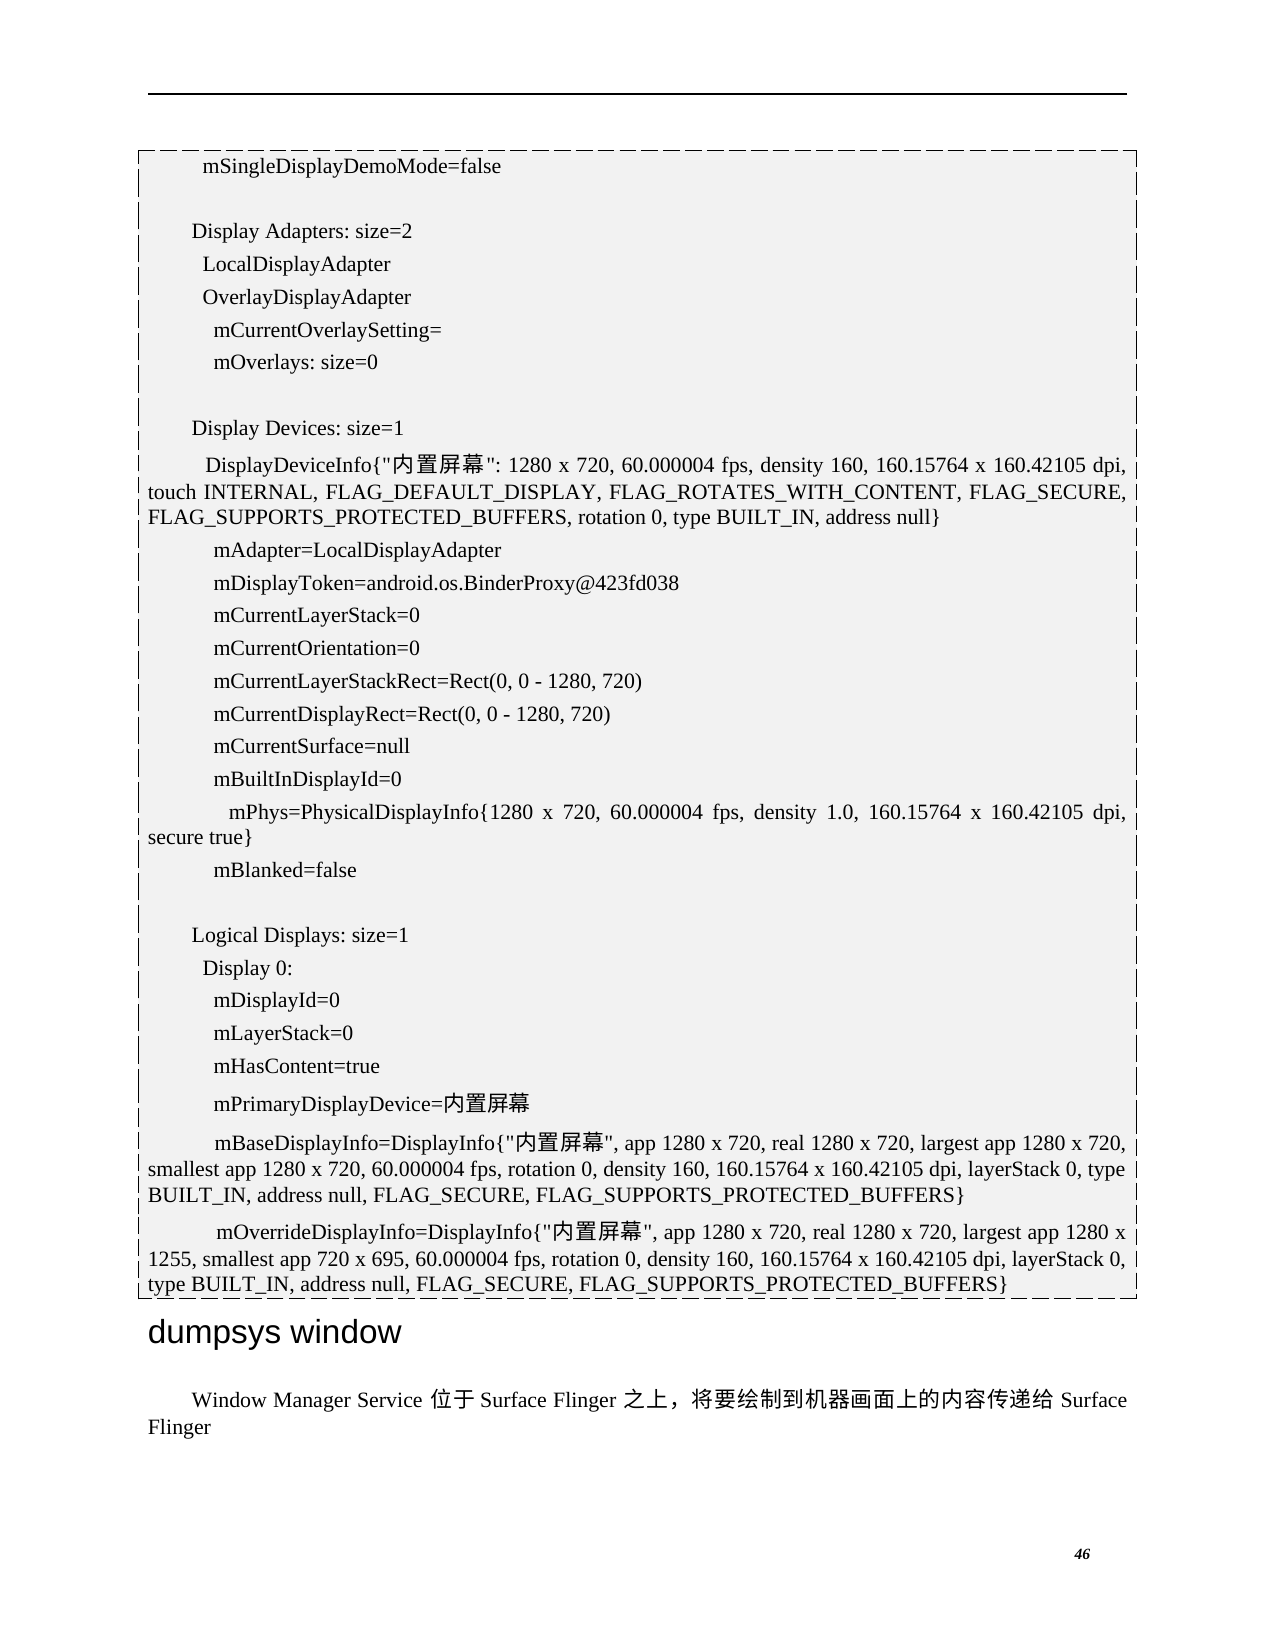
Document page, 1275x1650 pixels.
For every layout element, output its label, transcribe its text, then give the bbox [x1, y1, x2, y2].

text mOverlays: size=0 [138, 346, 1137, 374]
text mSingleDisplayDemoMode=false [138, 150, 1137, 178]
text OverlayDisplayAdapter [138, 281, 1137, 309]
text mDisplayToken=android.os.BinderProxy@423fd038 [138, 567, 1137, 595]
text mHasContent=true [138, 1050, 1137, 1078]
text mCurrentDisplayRect=Rect(0, 0 - 1280, 720) [138, 697, 1137, 726]
text mPhys=PhysicalDisplayInfo{1280 x 720, 60.000004 fps, density 1.0, 160.15764 x 160.42105 dpi, secure true} [138, 796, 1137, 849]
text mOverrideDisplayInfo=DisplayInfo{"内置屏幕", app 1280 x 720, real 1280 x 720, largest app 1280 x 1255, smallest app 720 x 695, 60.000004 fps, rotation 0, density 160, 160.15764 x 160.42105 dpi, layerStack 0, type BUILT_IN, address null, FLAG_SECURE, FLAG_SUPPORTS_PROTECTED_BUFFERS} [138, 1211, 1137, 1299]
text mCurrentSurface=null [138, 730, 1137, 758]
text mDisplayId=0 [138, 984, 1137, 1013]
text DisplayDeviceInfo{"内置屏幕": 1280 x 720, 60.000004 fps, density 160, 160.15764 x 160.42105 dpi, touch INTERNAL, FLAG_DEFAULT_DISPLAY, FLAG_ROTATES_WITH_CONTENT, FLAG_SECURE, FLAG_SUPPORTS_PROTECTED_BUFFERS, rotation 0, type BUILT_IN, address null} [138, 444, 1137, 529]
text Display Devices: size=1 [138, 412, 1137, 440]
text mBaseDisplayInfo=DisplayInfo{"内置屏幕", app 1280 x 720, real 1280 x 720, largest app 1280 x 720, smallest app 1280 x 720, 60.000004 fps, rotation 0, density 160, 160.15764 x 160.42105 dpi, layerStack 0, type BUILT_IN, address null, FLAG_SECURE, FLAG_SUPPORTS_PROTECTED_BUFFERS} [138, 1122, 1137, 1207]
text mLayerStack=0 [138, 1017, 1137, 1045]
text mCurrentLayerStackRect=Rect(0, 0 - 1280, 720) [138, 665, 1137, 693]
text Logical Displays: size=1 [138, 919, 1137, 947]
text Display 0: [138, 952, 1137, 980]
text LocalDisplayAdapter [138, 248, 1137, 276]
text mAdapter=LocalDisplayAdapter [138, 534, 1137, 562]
text mCurrentOrientation=0 [138, 632, 1137, 660]
text mPrimaryDisplayDevice=内置屏幕 [138, 1082, 1137, 1117]
text mCurrentOverlaySetting= [138, 313, 1137, 342]
subtitle dumpsys window [148, 1312, 1127, 1351]
text mBuiltInDisplayId=0 [138, 763, 1137, 791]
text mBlanked=false [138, 853, 1137, 882]
text Display Adapters: size=2 [138, 215, 1137, 244]
text Window Manager Service 位于Surface Flinger 之上，将要绘制到机器画面上的内容传递给Surface Flinger [148, 1382, 1127, 1439]
text mCurrentLayerStack=0 [138, 599, 1137, 628]
